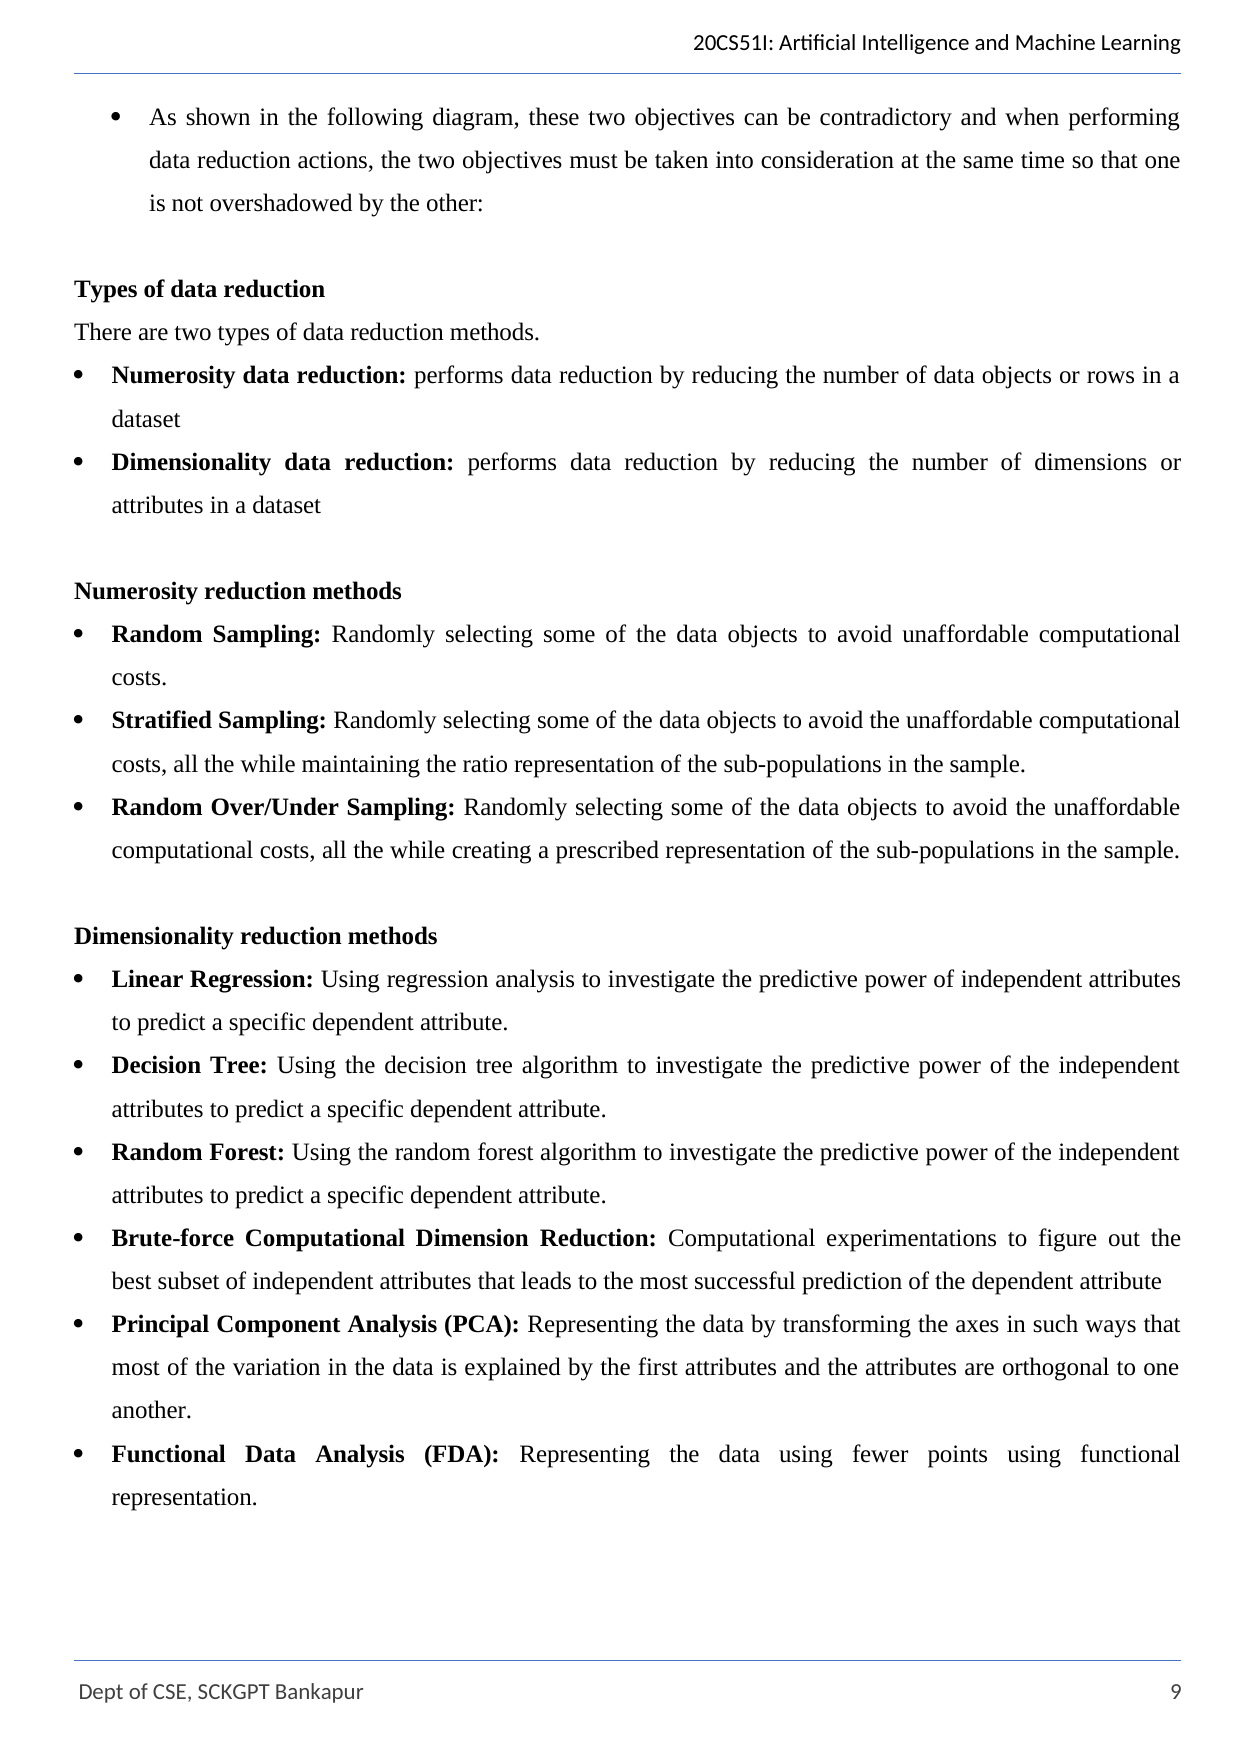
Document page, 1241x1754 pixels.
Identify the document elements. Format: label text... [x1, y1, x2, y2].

list Random Sampling: Randomly selecting some of the data objects to avoid unaffordable computational costs. [74, 619, 1181, 691]
list Linear Regression: Using regression analysis to investigate the predictive power of independent attributes to predict a specific dependent attribute. [74, 964, 1181, 1036]
list Principal Component Analysis (PCA): Representing the data by transforming the axes in such ways that most of the variation in the data is explained by the first attributes and the attributes are orthogonal to one another. [74, 1309, 1181, 1424]
text Numerosity reduction methods [74, 576, 1181, 605]
list Random Forest: Using the random forest algorithm to investigate the predictive power of the independent attributes to predict a specific dependent attribute. [74, 1137, 1181, 1209]
list Numerosity data reduction: performs data reduction by reducing the number of data objects or rows in a dataset [74, 361, 1181, 432]
text Types of data reduction [74, 274, 1181, 303]
list Stratified Sampling: Randomly selecting some of the data objects to avoid the unaffordable computational costs, all the while maintaining the ratio representation of the sub-populations in the sample. [74, 706, 1181, 777]
text Dimensionality reduction methods [74, 921, 1181, 950]
text There are two types of data reduction methods. [74, 317, 1181, 346]
list Dimensionality data reduction: performs data reduction by reducing the number of dimensions or attributes in a dataset [74, 447, 1181, 519]
list Random Over/Under Sampling: Randomly selecting some of the data objects to avoid the unaffordable computational costs, all the while creating a prescribed representation of the sub-populations in the sample. [74, 792, 1181, 907]
list Functional Data Analysis (FDA): Representing the data using fewer points using functional representation. [74, 1439, 1181, 1511]
list As shown in the following diagram, these two objectives can be contradictory and when performing data reduction actions, the two objectives must be taken into consideration at the same time so that one is not overshadowed by the other: [111, 102, 1181, 217]
list Brute-force Computational Dimension Reduction: Computational experimentations to figure out the best subset of independent attributes that leads to the most successful prediction of the dependent attribute [74, 1223, 1181, 1295]
list Decision Tree: Using the decision tree algorithm to investigate the predictive power of the independent attributes to predict a specific dependent attribute. [74, 1051, 1181, 1122]
